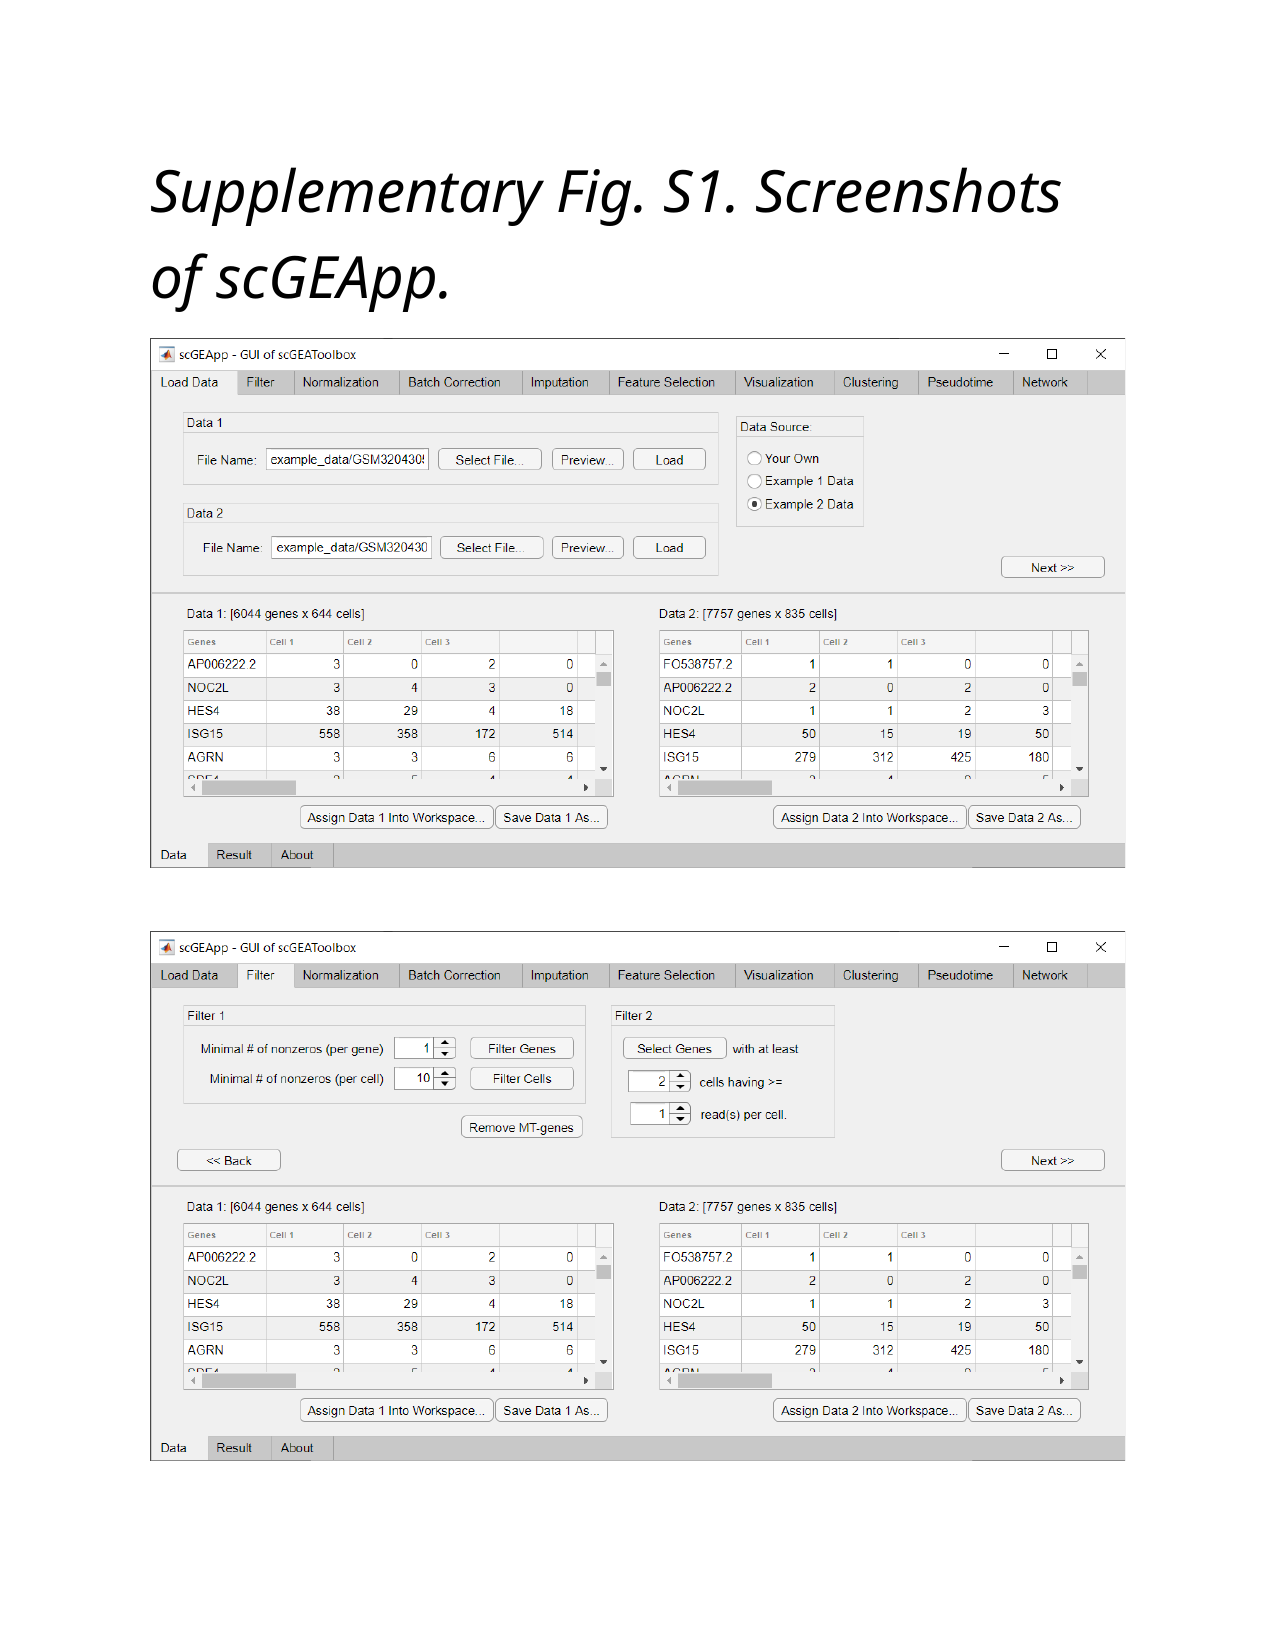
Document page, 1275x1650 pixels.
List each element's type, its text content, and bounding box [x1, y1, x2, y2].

picture [150, 338, 1125, 868]
picture [150, 931, 1125, 1461]
text Supplementary Fig. S1. Screenshots of scGEApp. [150, 150, 1125, 315]
